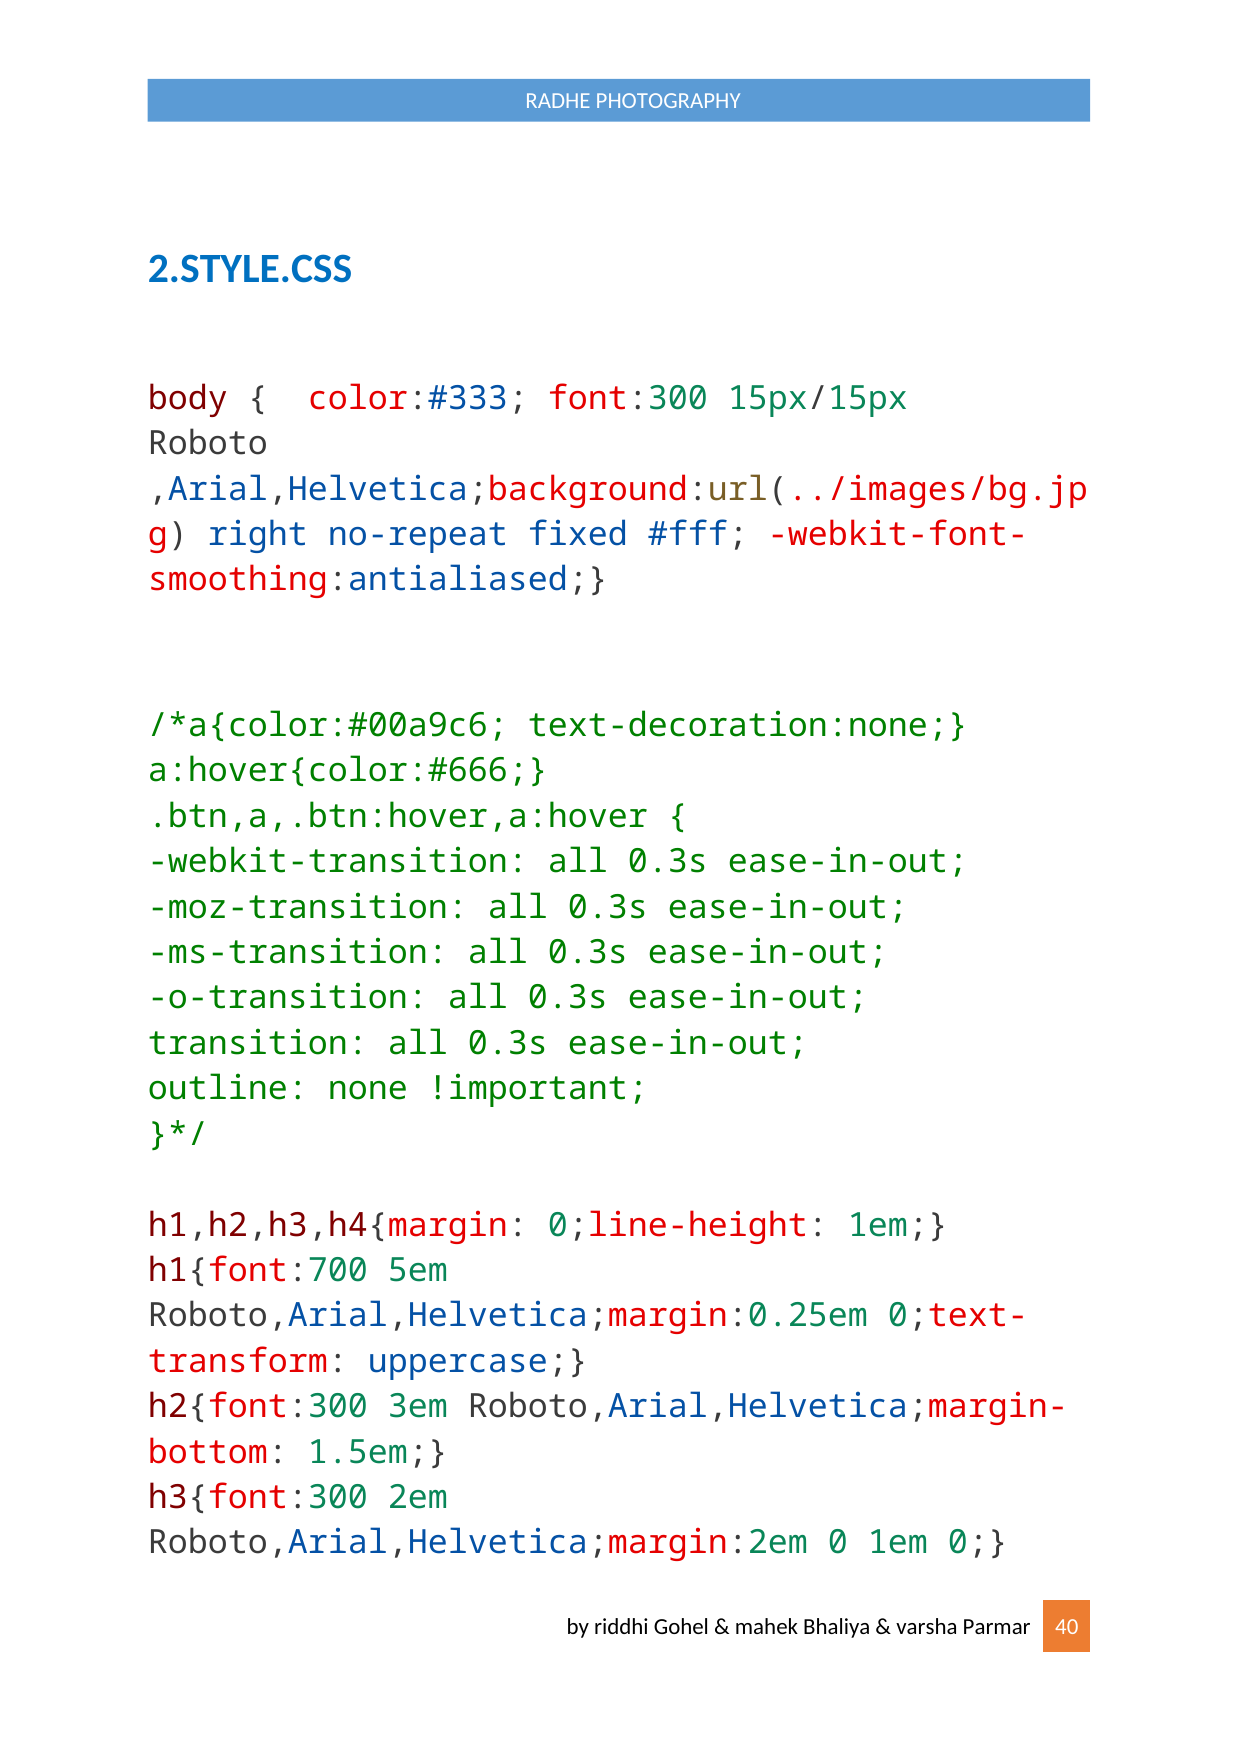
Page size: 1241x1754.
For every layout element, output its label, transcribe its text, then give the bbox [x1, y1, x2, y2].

text h1,h2,h3,h4{margin: 0;line-height: 1em;} [148, 1200, 1090, 1246]
text h2{font:300 3em Roboto,Arial,Helvetica;margin-bottom: 1.5em;} [148, 1382, 1090, 1473]
text .btn,a,.btn:hover,a:hover { [148, 792, 1090, 837]
text }*/ [148, 1109, 1090, 1155]
text -moz-transition: all 0.3s ease-in-out; [148, 882, 1090, 928]
text outline: none !important; [148, 1064, 1090, 1109]
text h3{font:300 2em Roboto,Arial,Helvetica;margin:2em 0 1em 0;} [148, 1473, 1090, 1564]
text -ms-transition: all 0.3s ease-in-out; [148, 928, 1090, 973]
text transition: all 0.3s ease-in-out; [148, 1019, 1090, 1064]
text 2.STYLE.CSS [148, 242, 1090, 293]
text /*a{color:#00a9c6; text-decoration:none;} [148, 701, 1090, 746]
text a:hover{color:#666;} [148, 746, 1090, 792]
text -o-transition: all 0.3s ease-in-out; [148, 973, 1090, 1019]
text h1{font:700 5em Roboto,Arial,Helvetica;margin:0.25em 0;text-transform: uppercase;} [148, 1246, 1090, 1382]
text body { color:#333; font:300 15px/15px Roboto,Arial,Helvetica;background:url(../images/bg.jpg) right no-repeat fixed #fff; -webkit-font-smoothing:antialiased;} [148, 373, 1090, 601]
text -webkit-transition: all 0.3s ease-in-out; [148, 837, 1090, 882]
